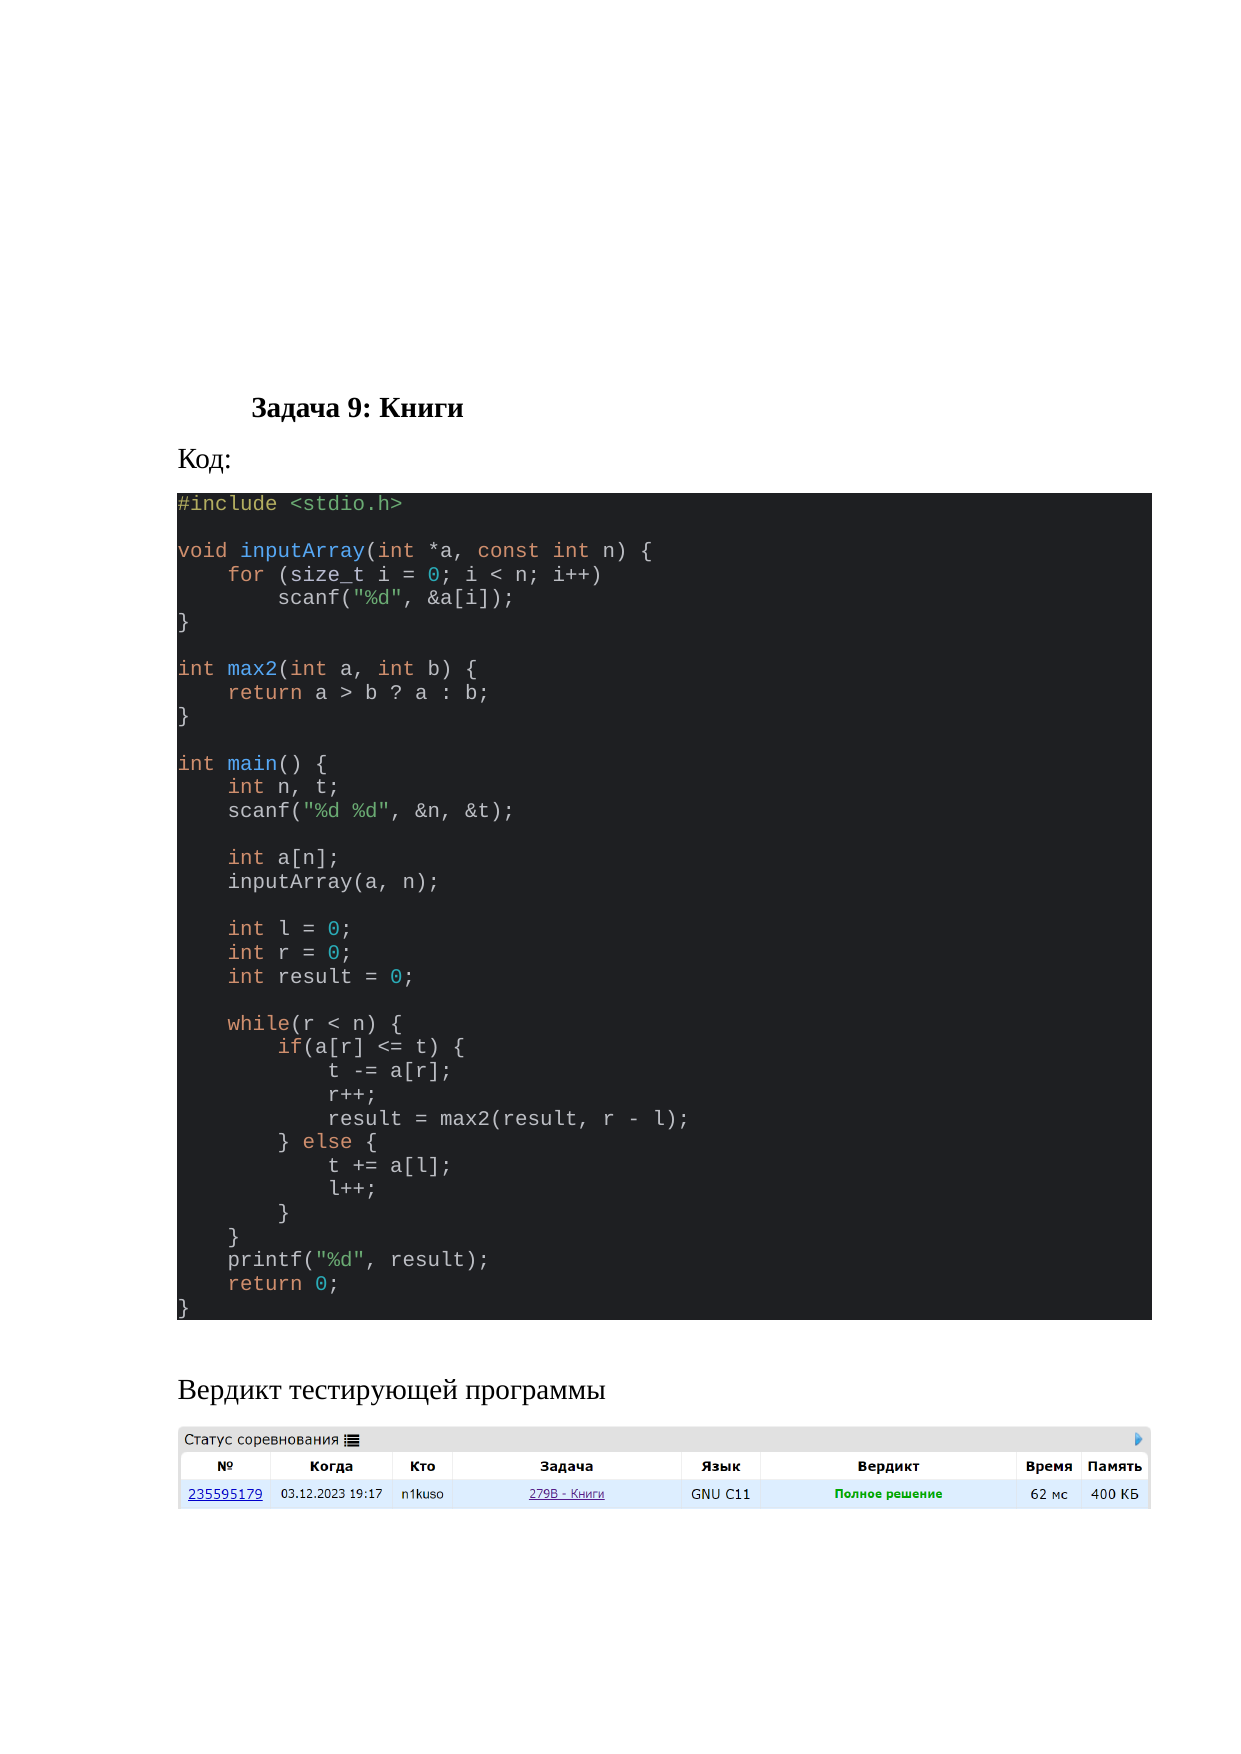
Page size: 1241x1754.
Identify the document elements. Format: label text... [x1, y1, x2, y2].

picture [177, 1424, 1152, 1509]
subtitle Задача 9: Книги [177, 391, 1152, 424]
text Код: [177, 441, 1152, 474]
text #include <stdio.h> void inputArray(int *a, const int n) { for (size_t i = 0; i < n; i++) scanf("%d", &a[i]); } int max2(int a, int b) { return a > b ? a : b; } int main() { int n, t; scanf("%d %d", &n, &t); int a[n]; inputArray(a, n); int l = 0; int r = 0; int result = 0; while(r < n) { if(a[r] <= t) { t -= a[r]; r++; result = max2(result, r - l); } else { t += a[l]; l++; } } printf("%d", result); return 0; } [177, 493, 1152, 1320]
text Вердикт тестирующей программы [177, 1372, 1152, 1406]
